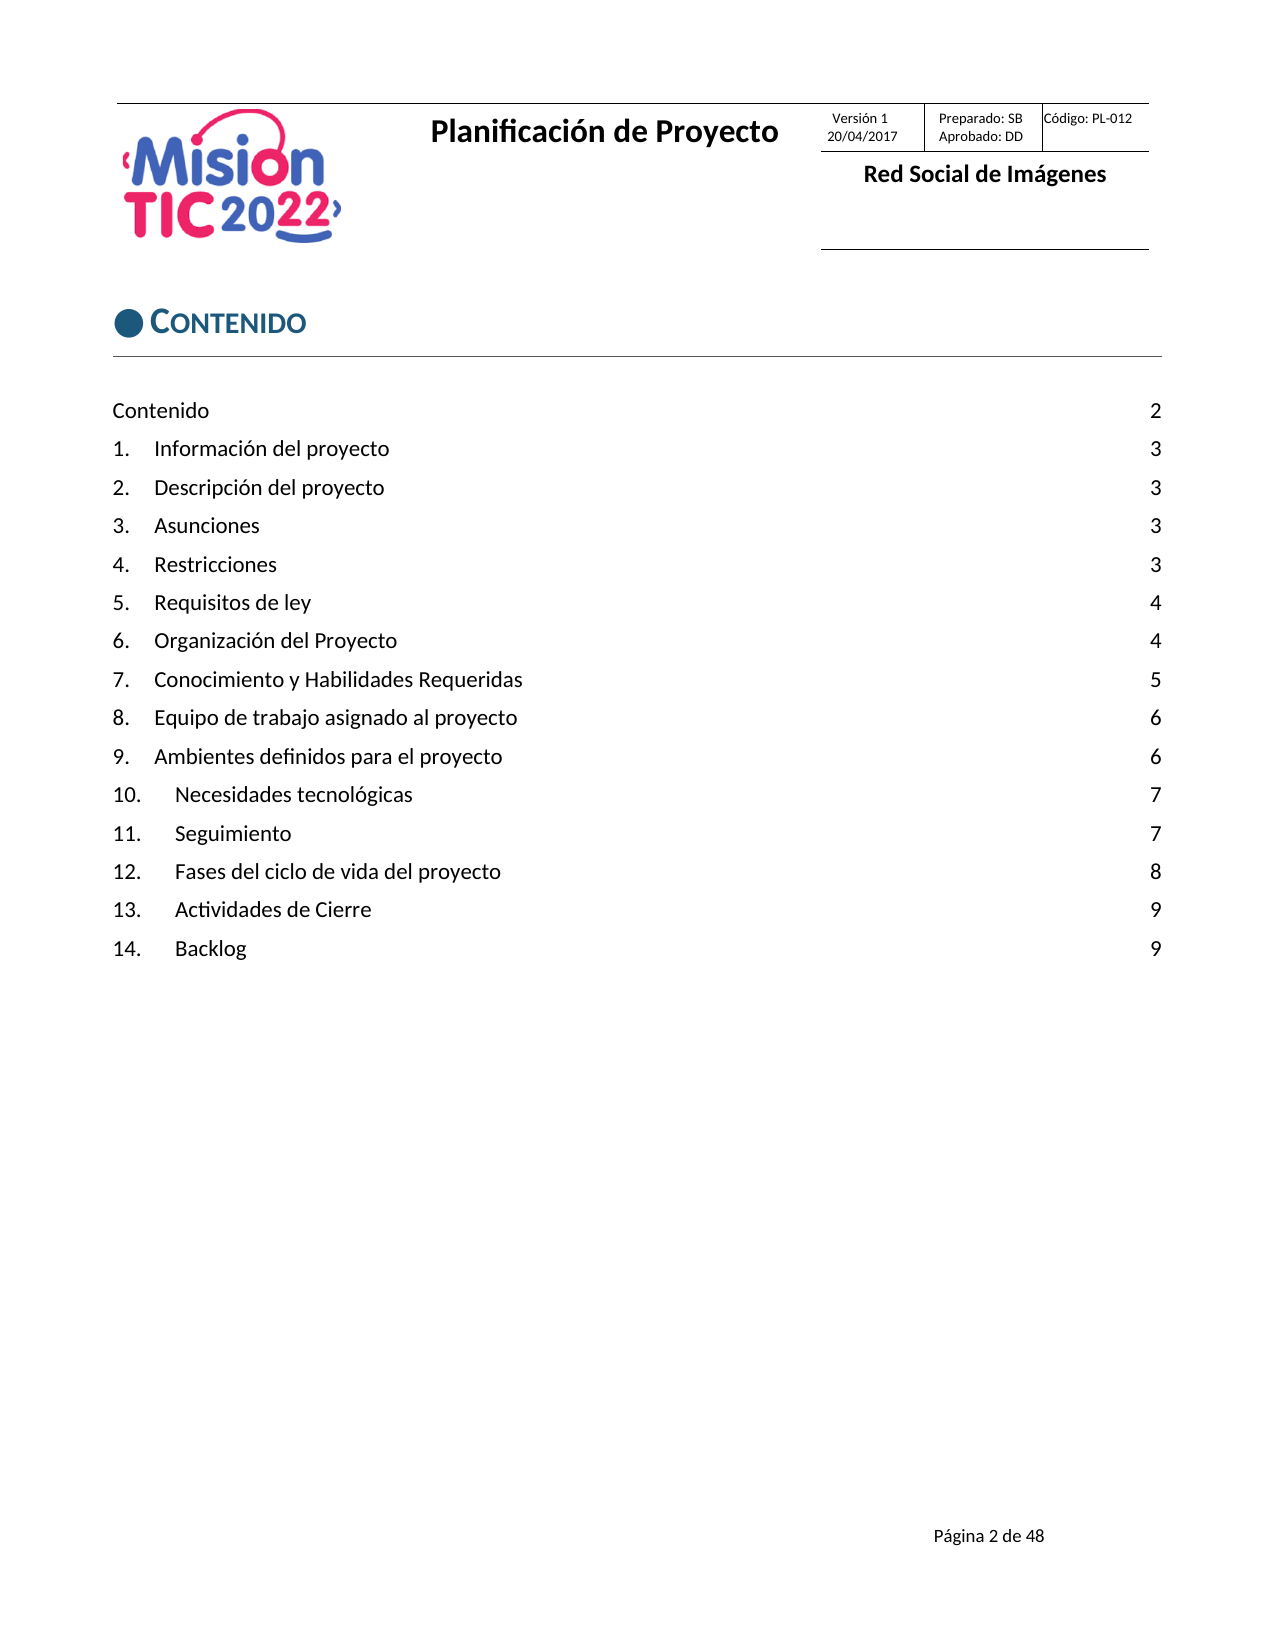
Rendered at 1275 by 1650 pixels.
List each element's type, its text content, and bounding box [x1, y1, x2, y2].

subtitle Contenido [112, 277, 1162, 357]
picture [122, 109, 341, 243]
